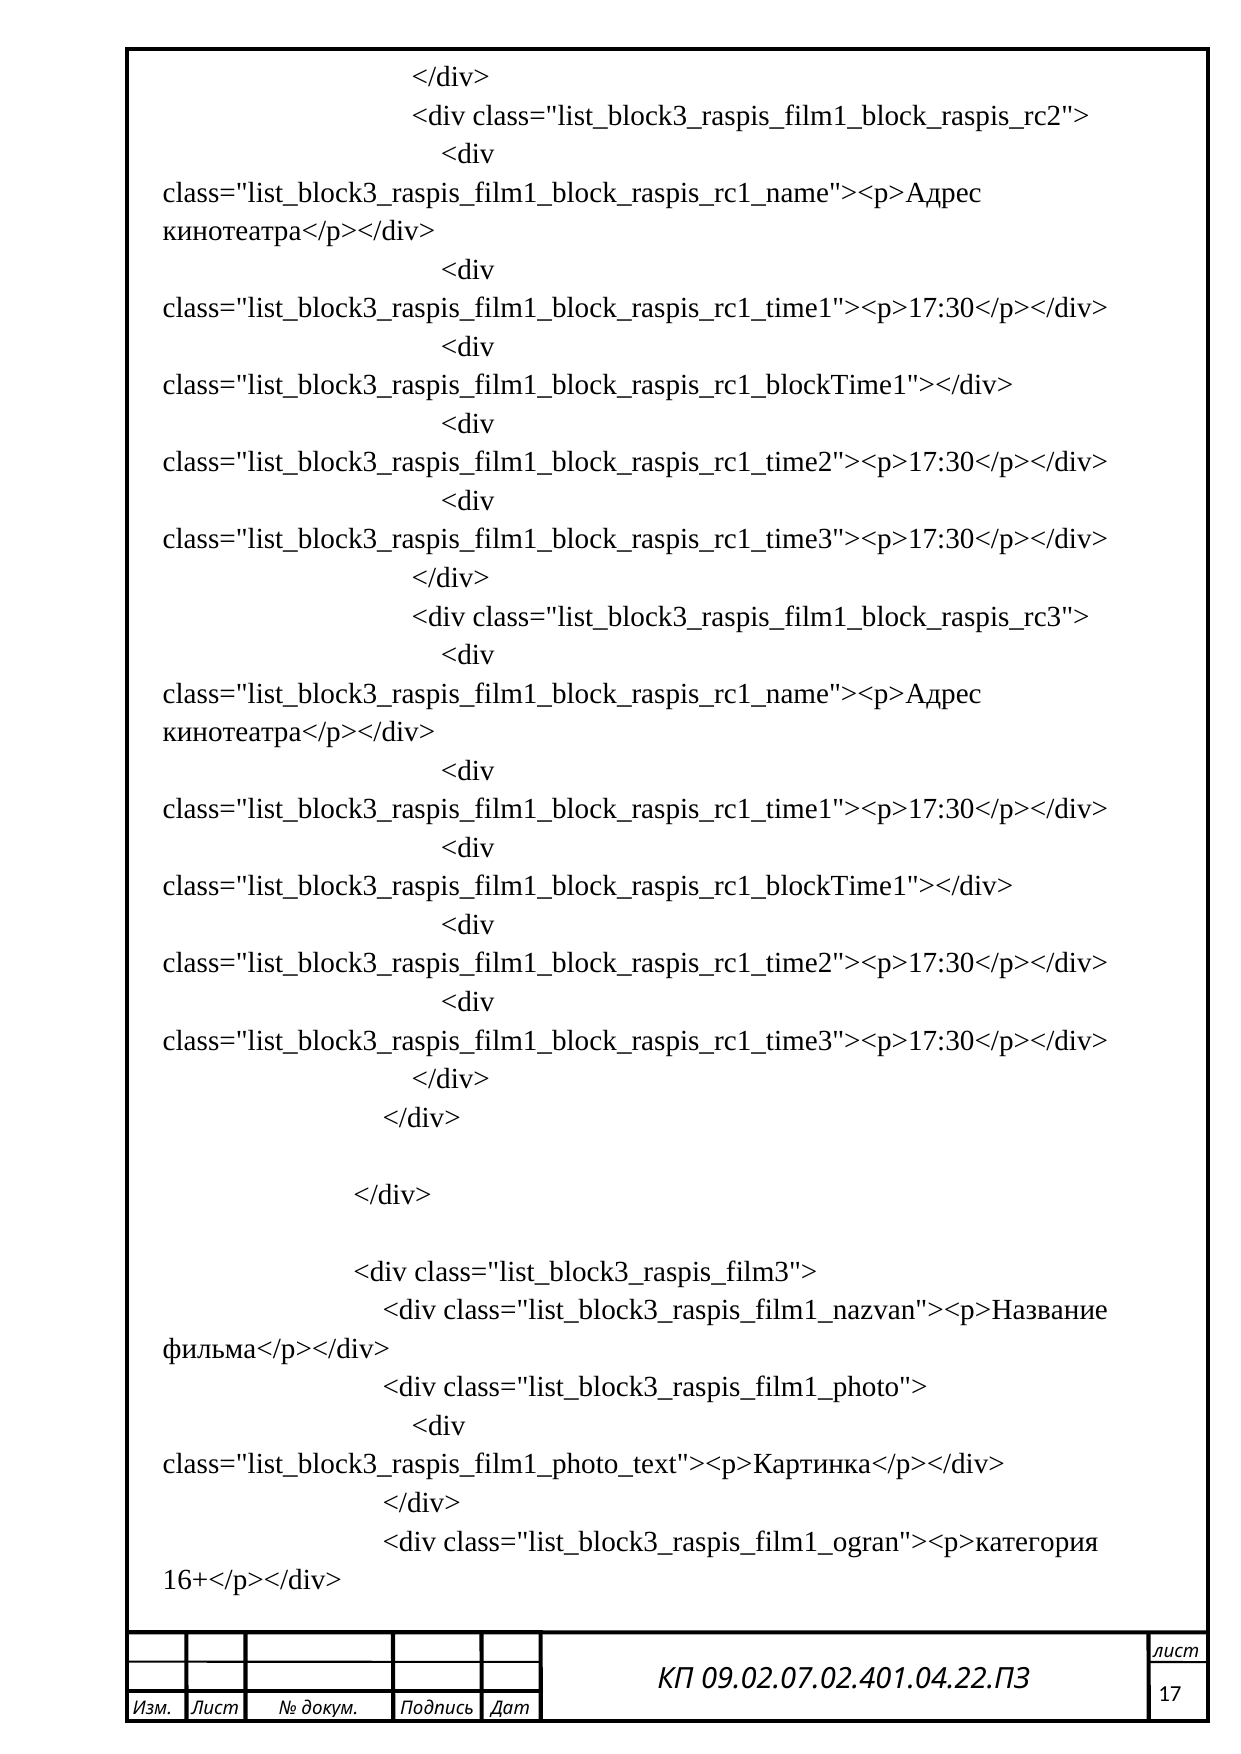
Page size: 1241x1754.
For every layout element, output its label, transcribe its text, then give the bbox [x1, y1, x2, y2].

text <div class="list_block3_raspis_film1_ogran"><p>категория 16+</p></div> [162, 1524, 1181, 1596]
text </div> [162, 1061, 1181, 1095]
text <div class="list_block3_raspis_film1_block_raspis_rc1_time1"><p>17:30</p></div> [162, 252, 1181, 324]
text </div> [162, 1485, 1181, 1519]
text <div class="list_block3_raspis_film1_photo_text"><p>Картинка</p></div> [162, 1408, 1181, 1480]
text <div class="list_block3_raspis_film1_block_raspis_rc1_name"><p>Адрес кинотеатра</p></div> [162, 136, 1181, 247]
text <div class="list_block3_raspis_film1_photo"> [162, 1369, 1181, 1403]
text <div class="list_block3_raspis_film1_block_raspis_rc1_name"><p>Адрес кинотеатра</p></div> [162, 637, 1181, 748]
text <div class="list_block3_raspis_film1_block_raspis_rc1_time3"><p>17:30</p></div> [162, 984, 1181, 1056]
text <div class="list_block3_raspis_film1_block_raspis_rc1_time1"><p>17:30</p></div> [162, 753, 1181, 825]
text <div class="list_block3_raspis_film1_block_raspis_rc3"> [162, 599, 1181, 632]
text </div> [162, 1177, 1181, 1210]
text <div class="list_block3_raspis_film1_block_raspis_rc1_blockTime1"></div> [162, 329, 1181, 401]
text <div class="list_block3_raspis_film1_nazvan"><p>Название фильма</p></div> [162, 1292, 1181, 1364]
text <div class="list_block3_raspis_film3"> [162, 1254, 1181, 1287]
text <div class="list_block3_raspis_film1_block_raspis_rc1_blockTime1"></div> [162, 830, 1181, 902]
text <div class="list_block3_raspis_film1_block_raspis_rc1_time2"><p>17:30</p></div> [162, 907, 1181, 979]
text </div> [162, 560, 1181, 594]
text <div class="list_block3_raspis_film1_block_raspis_rc1_time2"><p>17:30</p></div> [162, 406, 1181, 478]
text </div> [162, 59, 1181, 93]
text <div class="list_block3_raspis_film1_block_raspis_rc1_time3"><p>17:30</p></div> [162, 483, 1181, 555]
text <div class="list_block3_raspis_film1_block_raspis_rc2"> [162, 98, 1181, 131]
text </div> [162, 1100, 1181, 1133]
